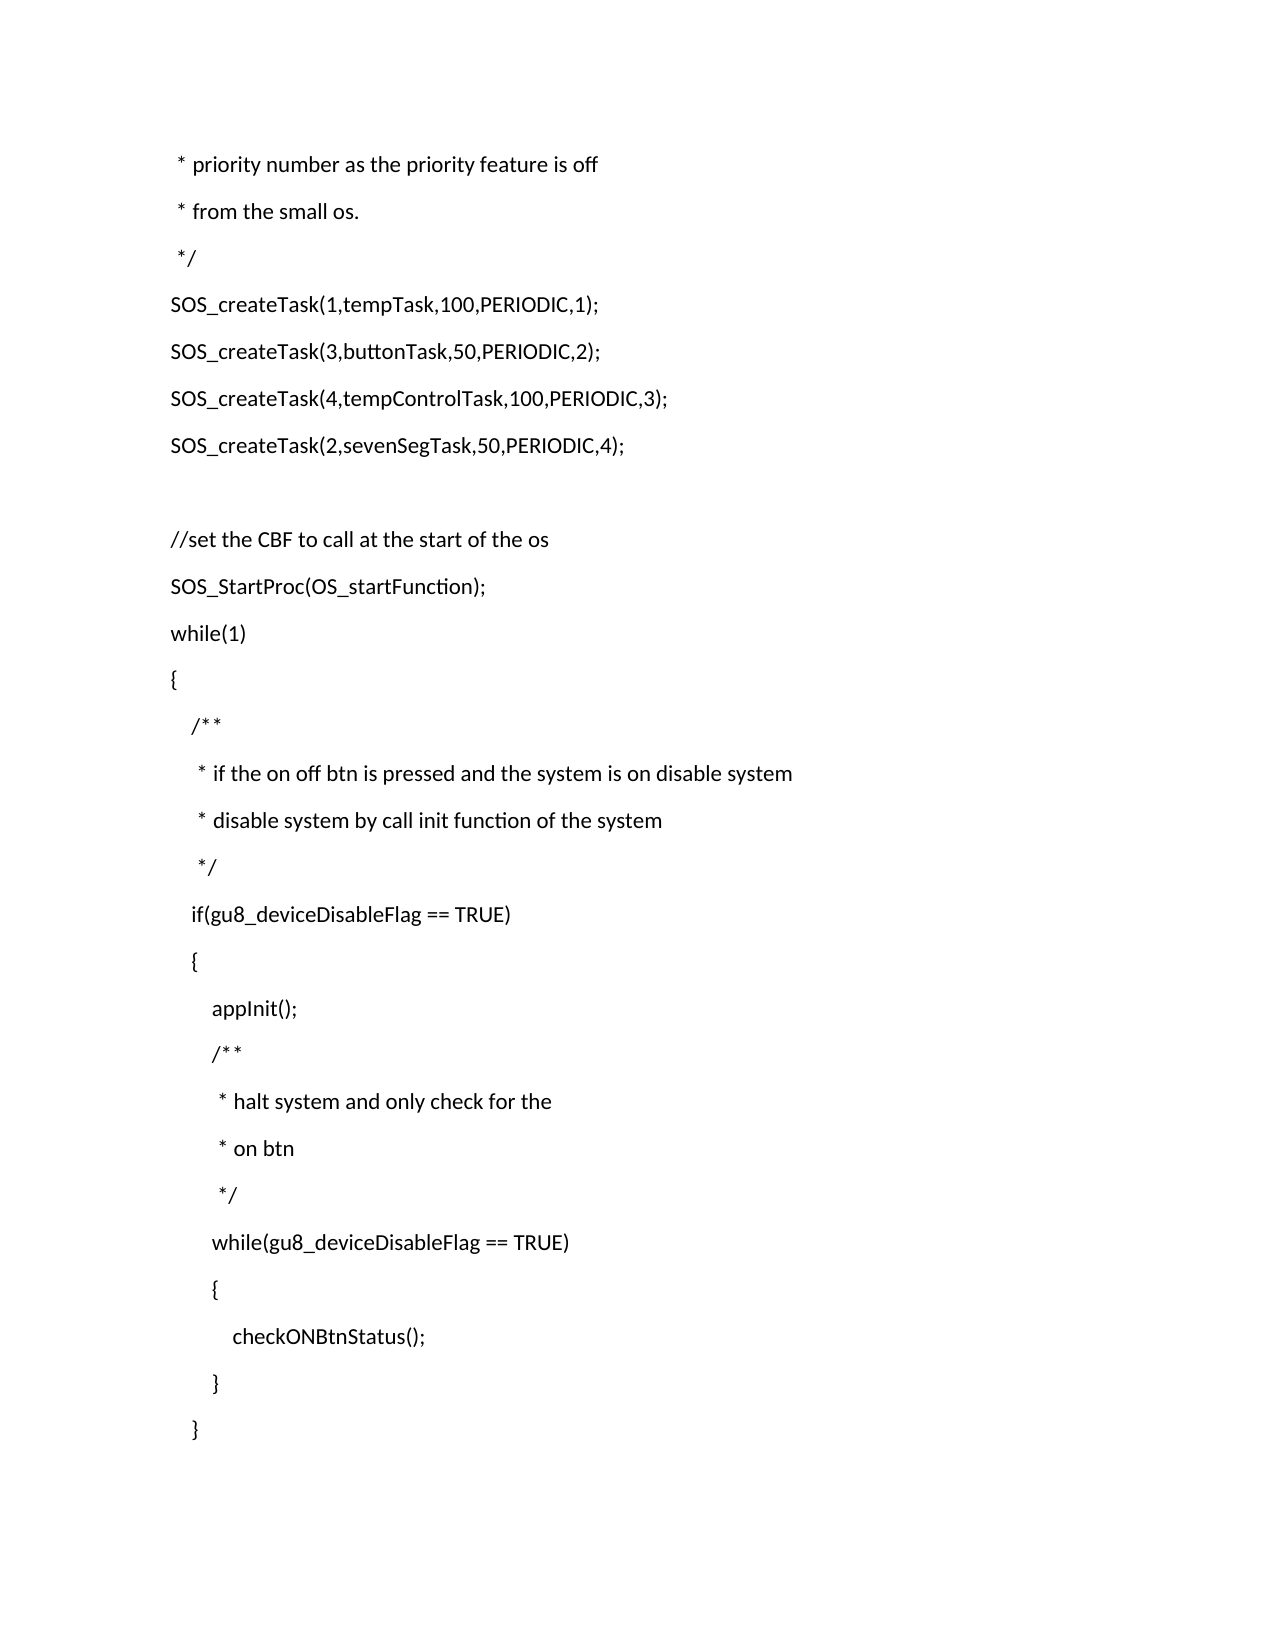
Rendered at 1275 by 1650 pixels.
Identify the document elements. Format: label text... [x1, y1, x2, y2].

text } [150, 1416, 1125, 1444]
text SOS_StartProc(OS_startFunction); [150, 572, 1125, 600]
text SOS_createTask(2,sevenSegTask,50,PERIODIC,4); [150, 431, 1125, 459]
text //set the CBF to call at the start of the os [150, 525, 1125, 553]
text checkONBtnStatus(); [150, 1322, 1125, 1350]
text * if the on off btn is pressed and the system is on disable system [150, 759, 1125, 787]
text } [150, 1369, 1125, 1397]
text * halt system and only check for the [150, 1087, 1125, 1116]
text * on btn [150, 1134, 1125, 1162]
text { [150, 1275, 1125, 1303]
text /** [150, 712, 1125, 741]
text { [150, 947, 1125, 975]
text * from the small os. [150, 197, 1125, 225]
text while(gu8_deviceDisableFlag == TRUE) [150, 1228, 1125, 1256]
text SOS_createTask(1,tempTask,100,PERIODIC,1); [150, 291, 1125, 319]
text * disable system by call init function of the system [150, 806, 1125, 834]
text /** [150, 1041, 1125, 1069]
text if(gu8_deviceDisableFlag == TRUE) [150, 900, 1125, 928]
text { [150, 666, 1125, 694]
text while(1) [150, 619, 1125, 647]
text * priority number as the priority feature is off [150, 150, 1125, 178]
text SOS_createTask(3,buttonTask,50,PERIODIC,2); [150, 337, 1125, 366]
text */ [150, 244, 1125, 272]
text */ [150, 1181, 1125, 1209]
text appInit(); [150, 994, 1125, 1022]
text */ [150, 853, 1125, 881]
text SOS_createTask(4,tempControlTask,100,PERIODIC,3); [150, 384, 1125, 412]
